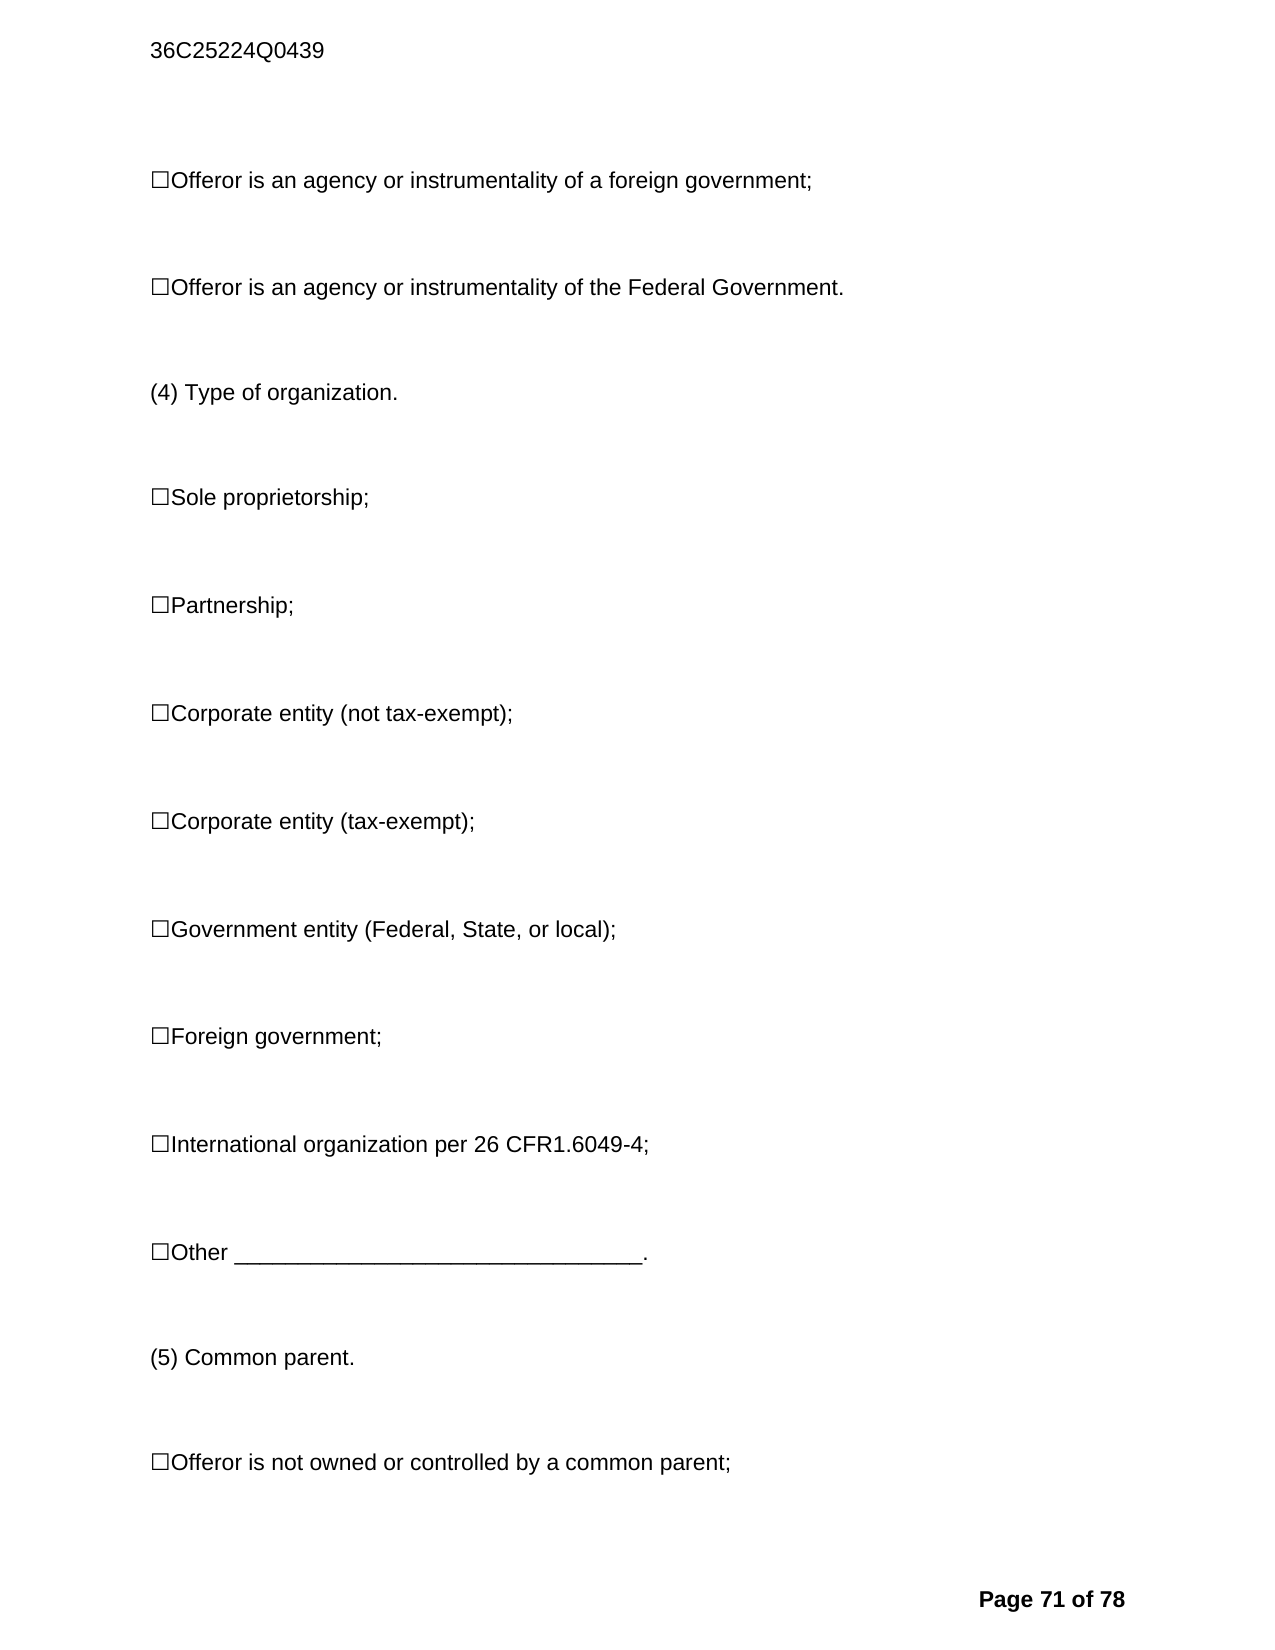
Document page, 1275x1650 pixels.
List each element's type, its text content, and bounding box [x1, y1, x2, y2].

text (5) Common parent. [150, 1344, 1125, 1370]
text ☐Sole proprietorship; [150, 481, 1125, 512]
text ☐Foreign government; [150, 1020, 1125, 1052]
text ☐Offeror is not owned or controlled by a common parent; [150, 1446, 1125, 1477]
text (4) Type of organization. [150, 379, 1125, 406]
text ☐Corporate entity (tax-exempt); [150, 805, 1125, 836]
text ☐Offeror is an agency or instrumentality of the Federal Government. [150, 271, 1125, 303]
text ☐Corporate entity (not tax-exempt); [150, 697, 1125, 728]
text ☐Other ________________________________. [150, 1236, 1125, 1267]
text ☐Government entity (Federal, State, or local); [150, 912, 1125, 944]
text ☐Offeror is an agency or instrumentality of a foreign government; [150, 163, 1125, 195]
text ☐International organization per 26 CFR1.6049-4; [150, 1128, 1125, 1159]
text ☐Partnership; [150, 589, 1125, 620]
